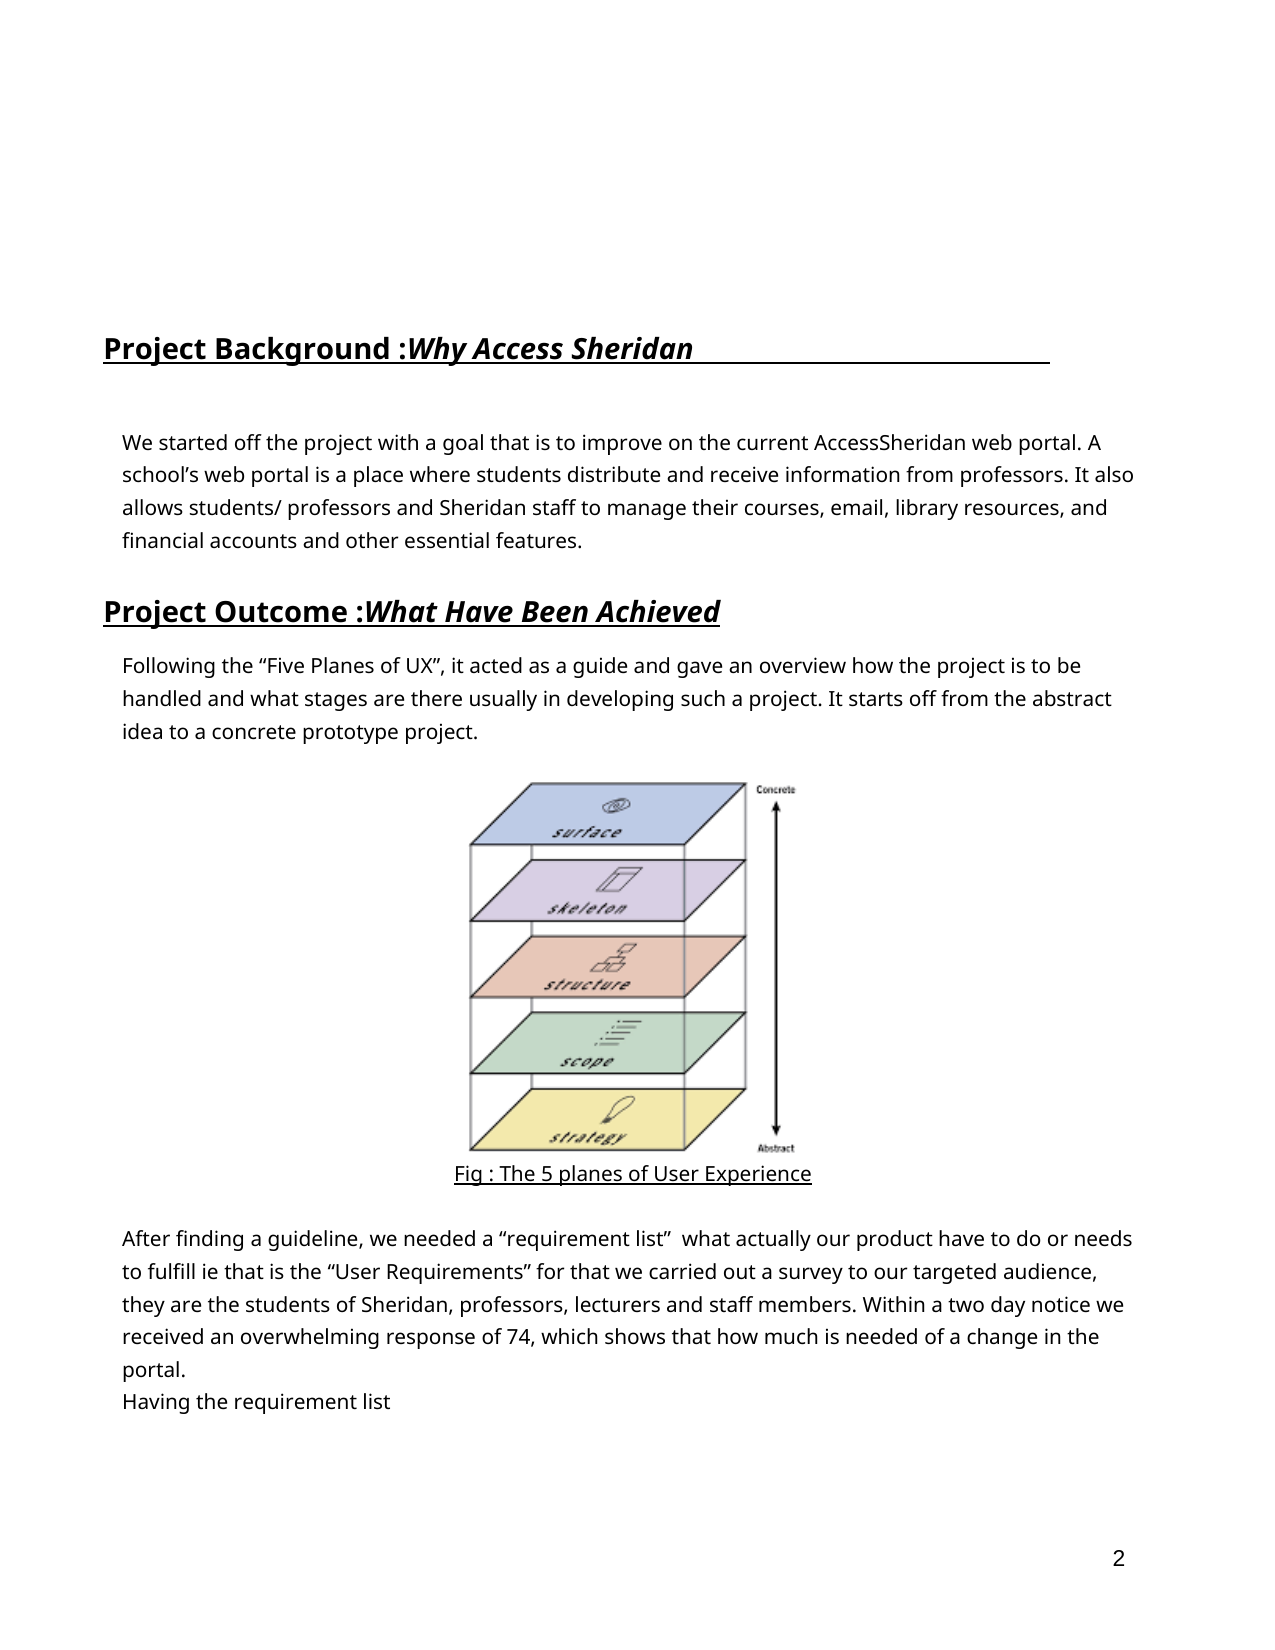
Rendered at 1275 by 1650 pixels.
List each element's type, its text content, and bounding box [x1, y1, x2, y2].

text Project Background :Why Access Sheridan [103, 328, 1144, 368]
text We started off the project with a goal that is to improve on the current AccessSheridan web portal. A school’s web portal is a place where students distribute and receive information from professors. It also allows students/ professors and Sheridan staff to manage their courses, email, library resources, and financial accounts and other essential features. [122, 428, 1144, 554]
text After finding a guideline, we needed a “requirement list” what actually our product have to do or needs to fulfill ie that is the “User Requirements” for that we carried out a survey to our targeted audience, they are the students of Sheridan, professors, lecturers and staff members. Within a two day notice we received an overwhelming response of 74, which shows that how much is needed of a change in the portal. [122, 1224, 1144, 1383]
text Having the requirement list [122, 1387, 1144, 1416]
text Project Outcome :What Have Been Achieved [103, 591, 1144, 631]
picture [468, 782, 798, 1156]
text Fig : The 5 planes of User Experience [122, 1159, 1144, 1188]
text Following the “Five Planes of UX”, it acted as a guide and gave an overview how the project is to be handled and what stages are there usually in developing such a project. It starts off from the abstract idea to a concrete prototype project. [122, 652, 1144, 745]
